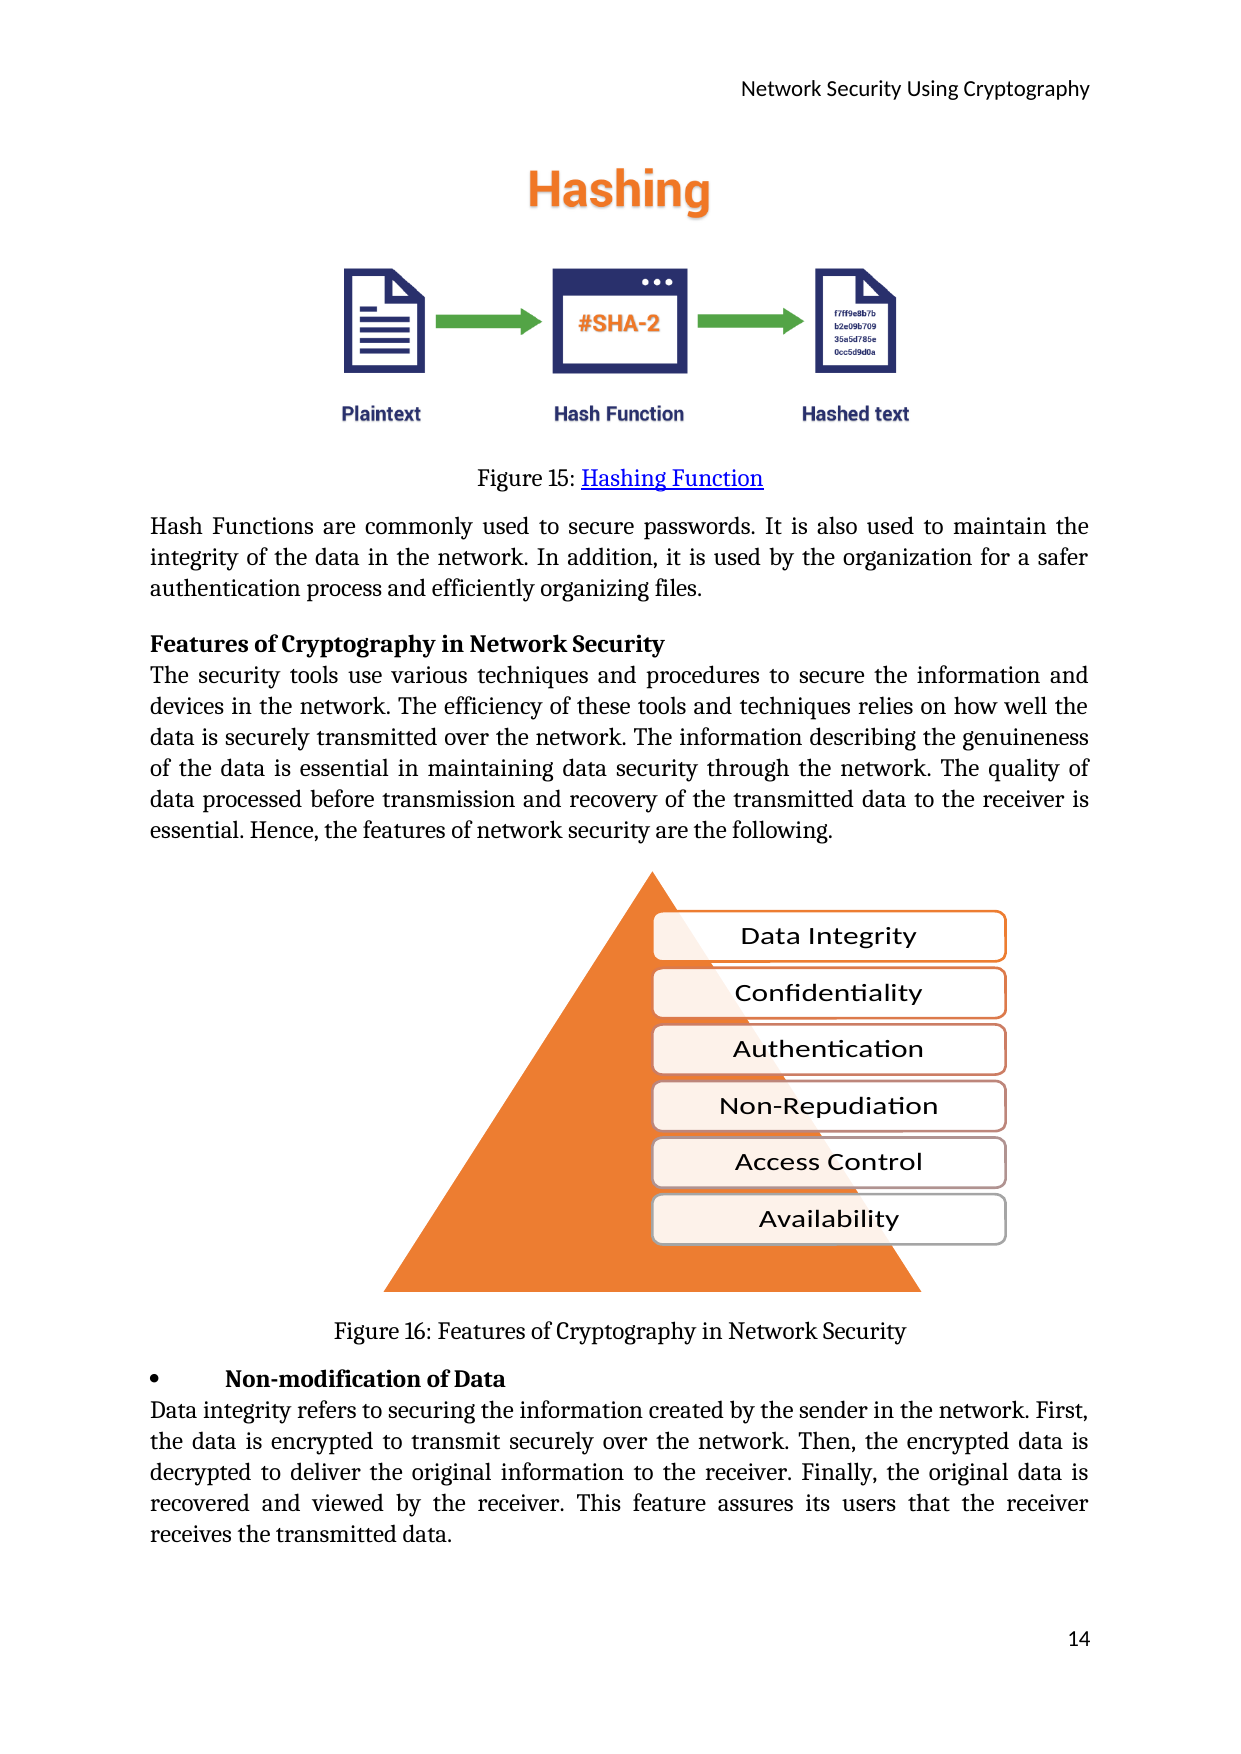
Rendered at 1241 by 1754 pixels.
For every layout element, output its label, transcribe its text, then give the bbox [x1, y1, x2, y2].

text Figure 15: Hashing Function [150, 464, 1090, 493]
text Data integrity refers to securing the information created by the sender in the network. First, the data is encrypted to transmit securely over the network. Then, the encrypted data is decrypted to deliver the original information to the receiver. Finally, the original data is recovered and viewed by the receiver. This feature assures its users that the receiver receives the transmitted data. [150, 1396, 1090, 1549]
text Figure 16: Features of Cryptography in Network Security [150, 1317, 1090, 1346]
text Hash Functions are commonly used to secure passwords. It is also used to maintain the integrity of the data in the network. In addition, it is used by the organization for a safer authentication process and efficiently organizing files. [150, 512, 1090, 603]
text The security tools use various techniques and procedures to secure the information and devices in the network. The efficiency of these tools and techniques relies on how well the data is securely transmitted over the network. The information describing the genuineness of the data is essential in maintaining data security through the network. The quality of data processed before transmission and recovery of the transmitted data to the receiver is essential. Hence, the features of network security are the following. [150, 661, 1090, 845]
subtitle Features of Cryptography in Network Security [150, 630, 1090, 659]
picture [312, 150, 928, 446]
subtitle Non-modification of Data [150, 1365, 1090, 1394]
